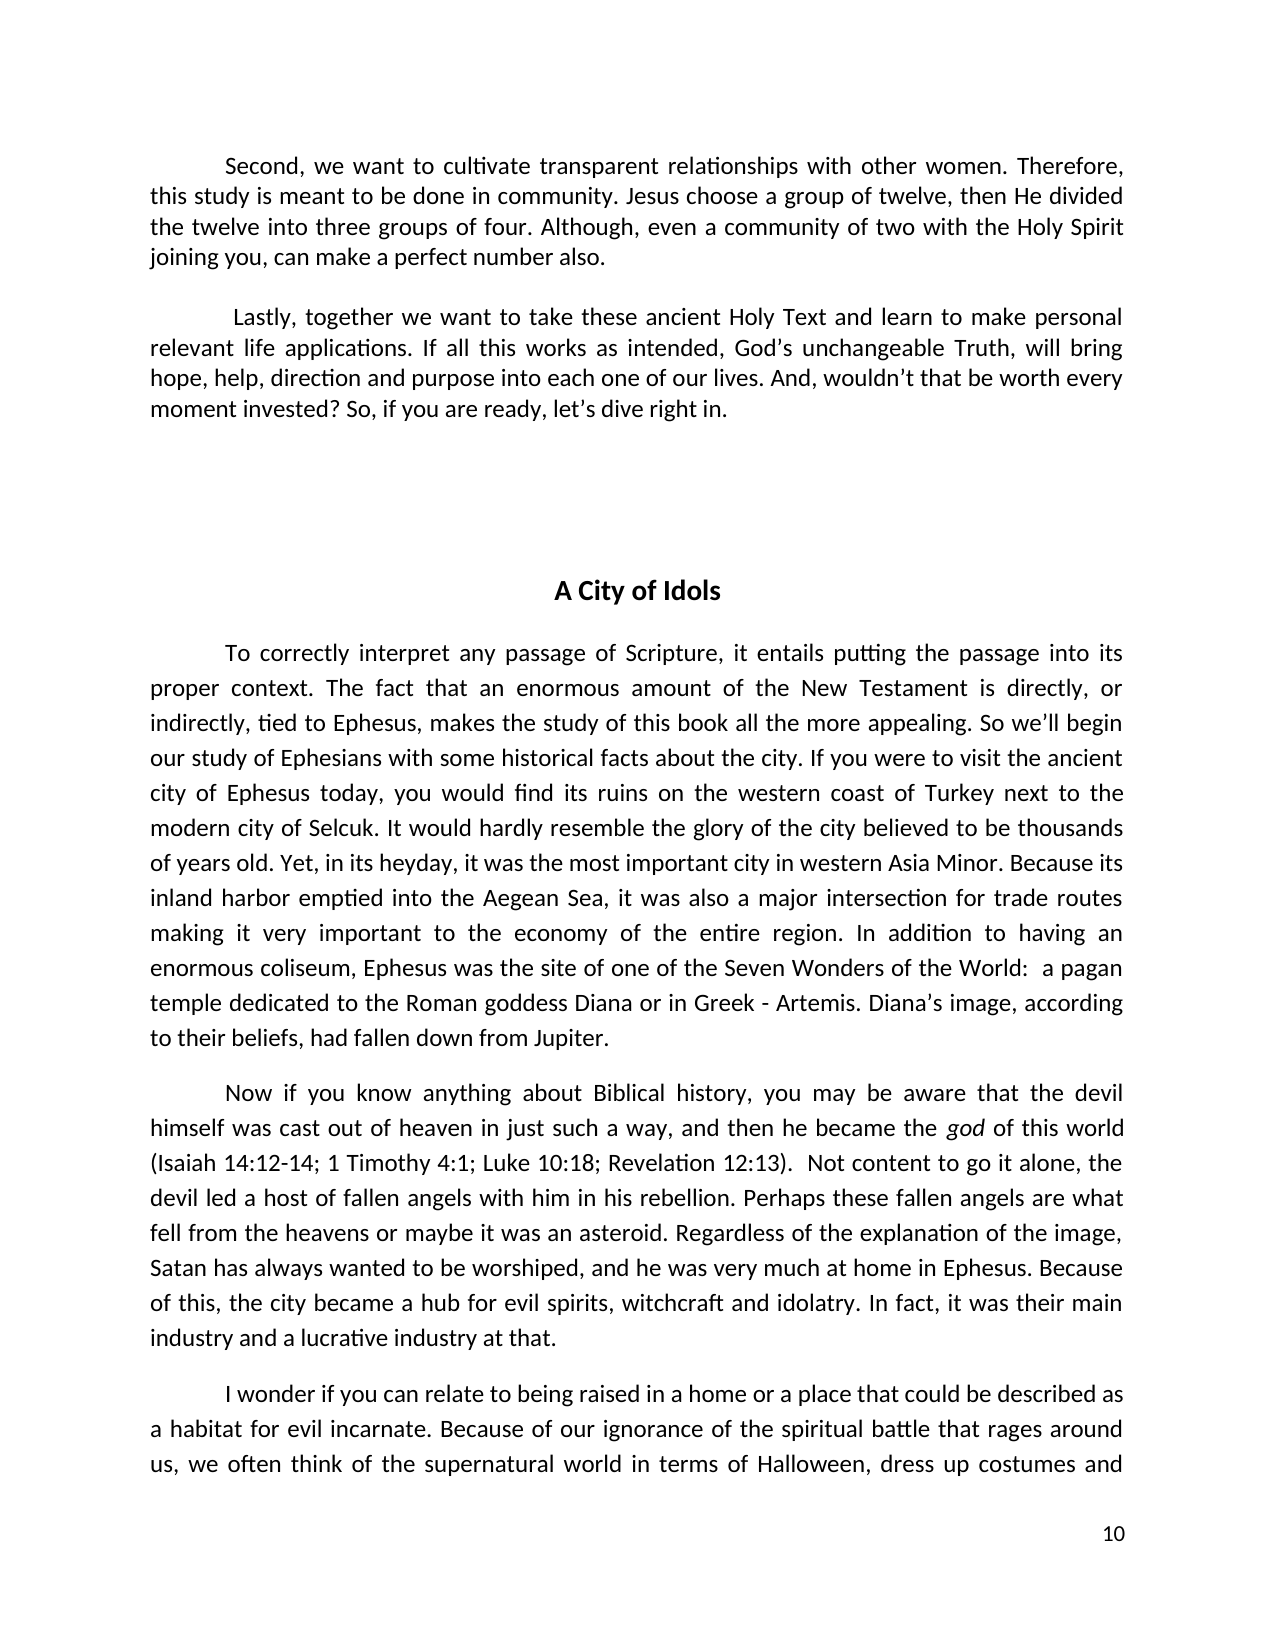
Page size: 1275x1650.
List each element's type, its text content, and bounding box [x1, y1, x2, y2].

text A City of Idols [150, 572, 1125, 607]
text Now if you know anything about Biblical history, you may be aware that the devil himself was cast out of heaven in just such a way, and then he became the god of this world (Isaiah 14:12-14; 1 Timothy 4:1; Luke 10:18; Revelation 12:13). Not content to go it alone, the devil led a host of fallen angels with him in his rebellion. Perhaps these fallen angels are what fell from the heavens or maybe it was an asteroid. Regardless of the explanation of the image, Satan has always wanted to be worshiped, and he was very much at home in Ephesus. Because of this, the city became a hub for evil spirits, witchcraft and idolatry. In fact, it was their main industry and a lucrative industry at that. [150, 1077, 1125, 1353]
text To correctly interpret any passage of Scripture, it entails putting the passage into its proper context. The fact that an enormous amount of the New Testament is directly, or indirectly, tied to Ephesus, makes the study of this book all the more appealing. So we’ll begin our study of Ephesians with some historical facts about the city. If you were to visit the ancient city of Ephesus today, you would find its ruins on the western coast of Turkey next to the modern city of Selcuk. It would hardly resemble the glory of the city believed to be thousands of years old. Yet, in its heyday, it was the most important city in western Asia Minor. Because its inland harbor emptied into the Aegean Sea, it was also a major intersection for trade routes making it very important to the economy of the entire region. In addition to having an enormous coliseum, Ephesus was the site of one of the Seven Wonders of the World: a pagan temple dedicated to the Roman goddess Diana or in Greek - Artemis. Diana’s image, according to their beliefs, had fallen down from Jupiter. [150, 637, 1125, 1052]
text Second, we want to cultivate transparent relationships with other women. Therefore, this study is meant to be done in community. Jesus choose a group of twelve, then He divided the twelve into three groups of four. Although, even a community of two with the Holy Spirit joining you, can make a perfect number also. [150, 150, 1125, 272]
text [150, 1378, 1125, 1479]
text Lastly, together we want to take these ancient Holy Text and learn to make personal relevant life applications. If all this works as intended, God’s unchangeable Truth, will bring hope, help, direction and purpose into each one of our lives. And, wouldn’t that be worth every moment invested? So, if you are ready, let’s dive right in. [150, 301, 1125, 423]
